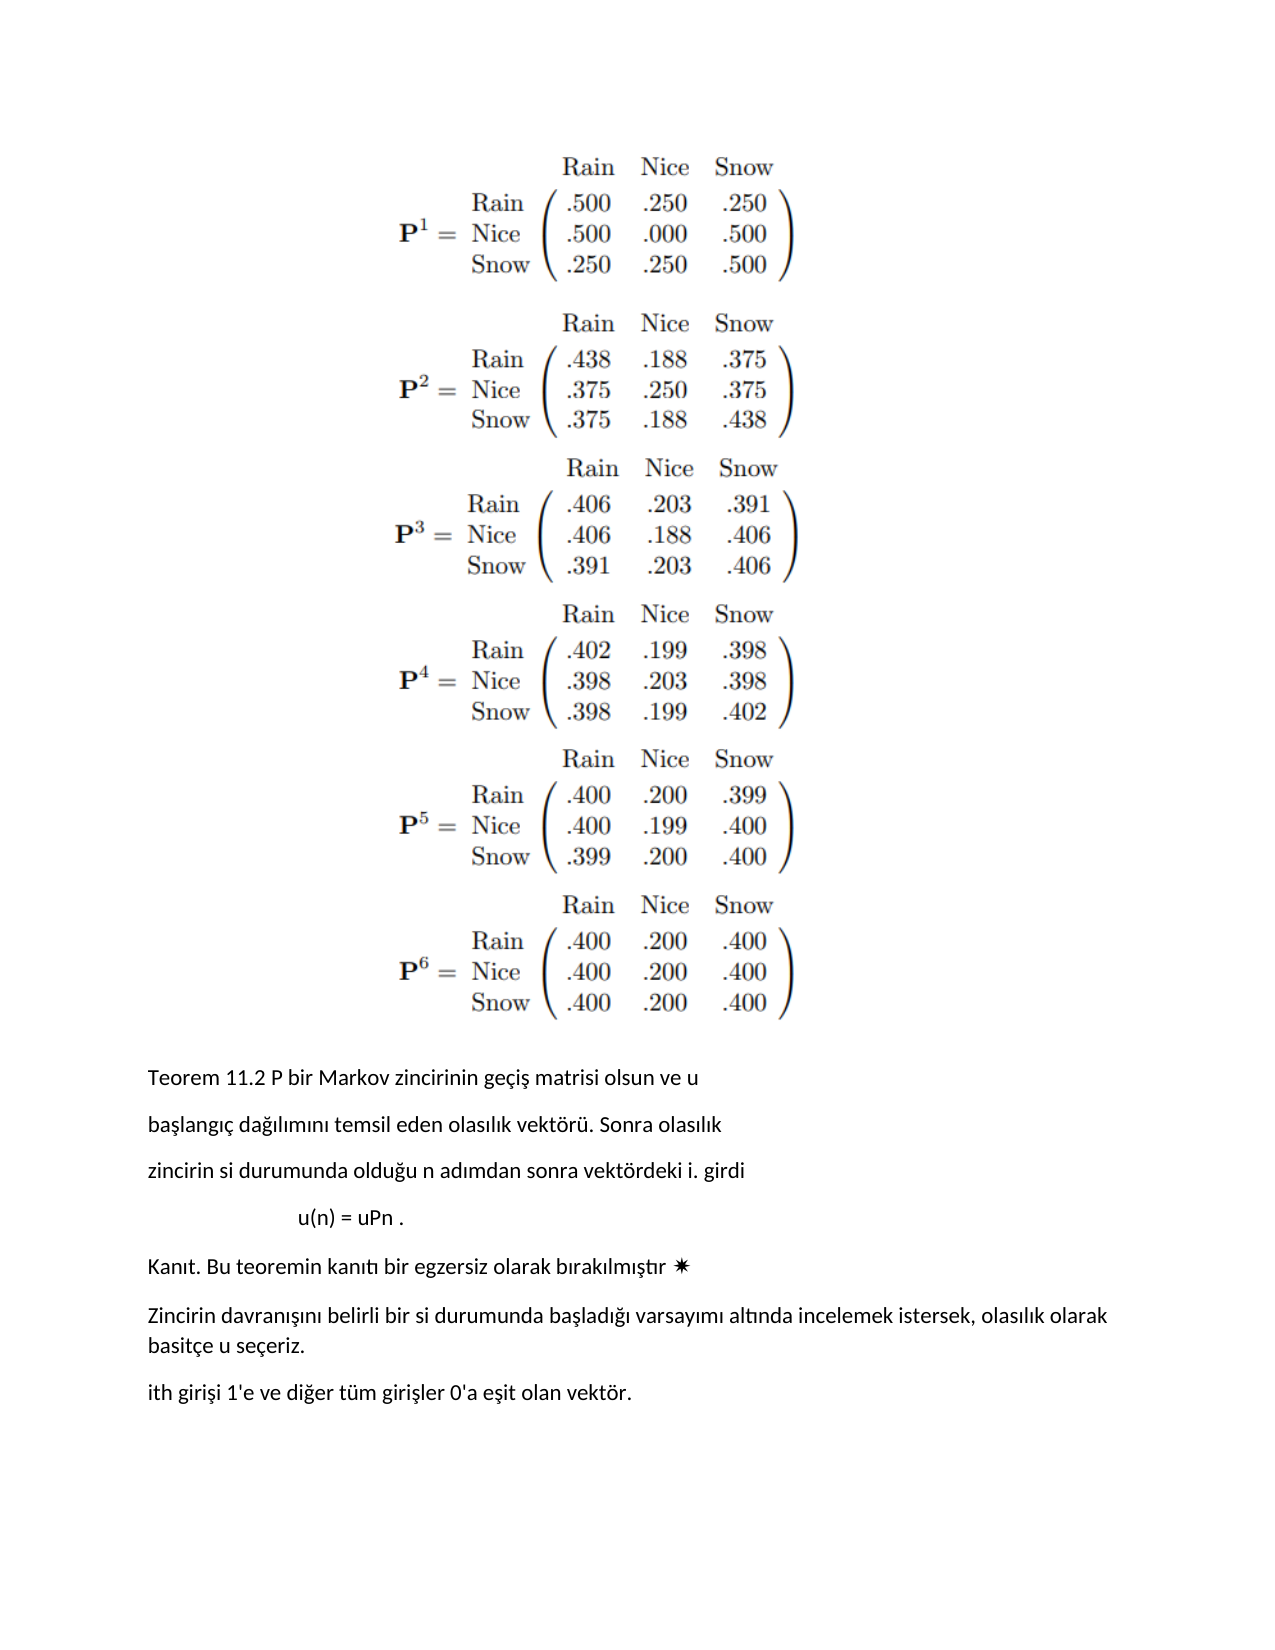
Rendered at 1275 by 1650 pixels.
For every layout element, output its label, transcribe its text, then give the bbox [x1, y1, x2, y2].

text zincirin si durumunda olduğu n adımdan sonra vektördeki i. girdi [148, 1157, 1127, 1184]
text u(n) = uPn . [148, 1203, 1127, 1231]
text Zincirin davranışını belirli bir si durumunda başladığı varsayımı altında incelemek istersek, olasılık olarak basitçe u seçeriz. [148, 1301, 1127, 1359]
text Kanıt. Bu teoremin kanıtı bir egzersiz olarak bırakılmıştır ✷ [148, 1250, 1127, 1282]
text ith girişi 1'e ve diğer tüm girişler 0'a eşit olan vektör. [148, 1378, 1127, 1406]
text Teorem 11.2 P bir Markov zincirinin geçiş matrisi olsun ve u [148, 1063, 1127, 1091]
picture [147, 147, 1127, 1044]
text başlangıç ​​dağılımını temsil eden olasılık vektörü. Sonra olasılık [148, 1110, 1127, 1138]
